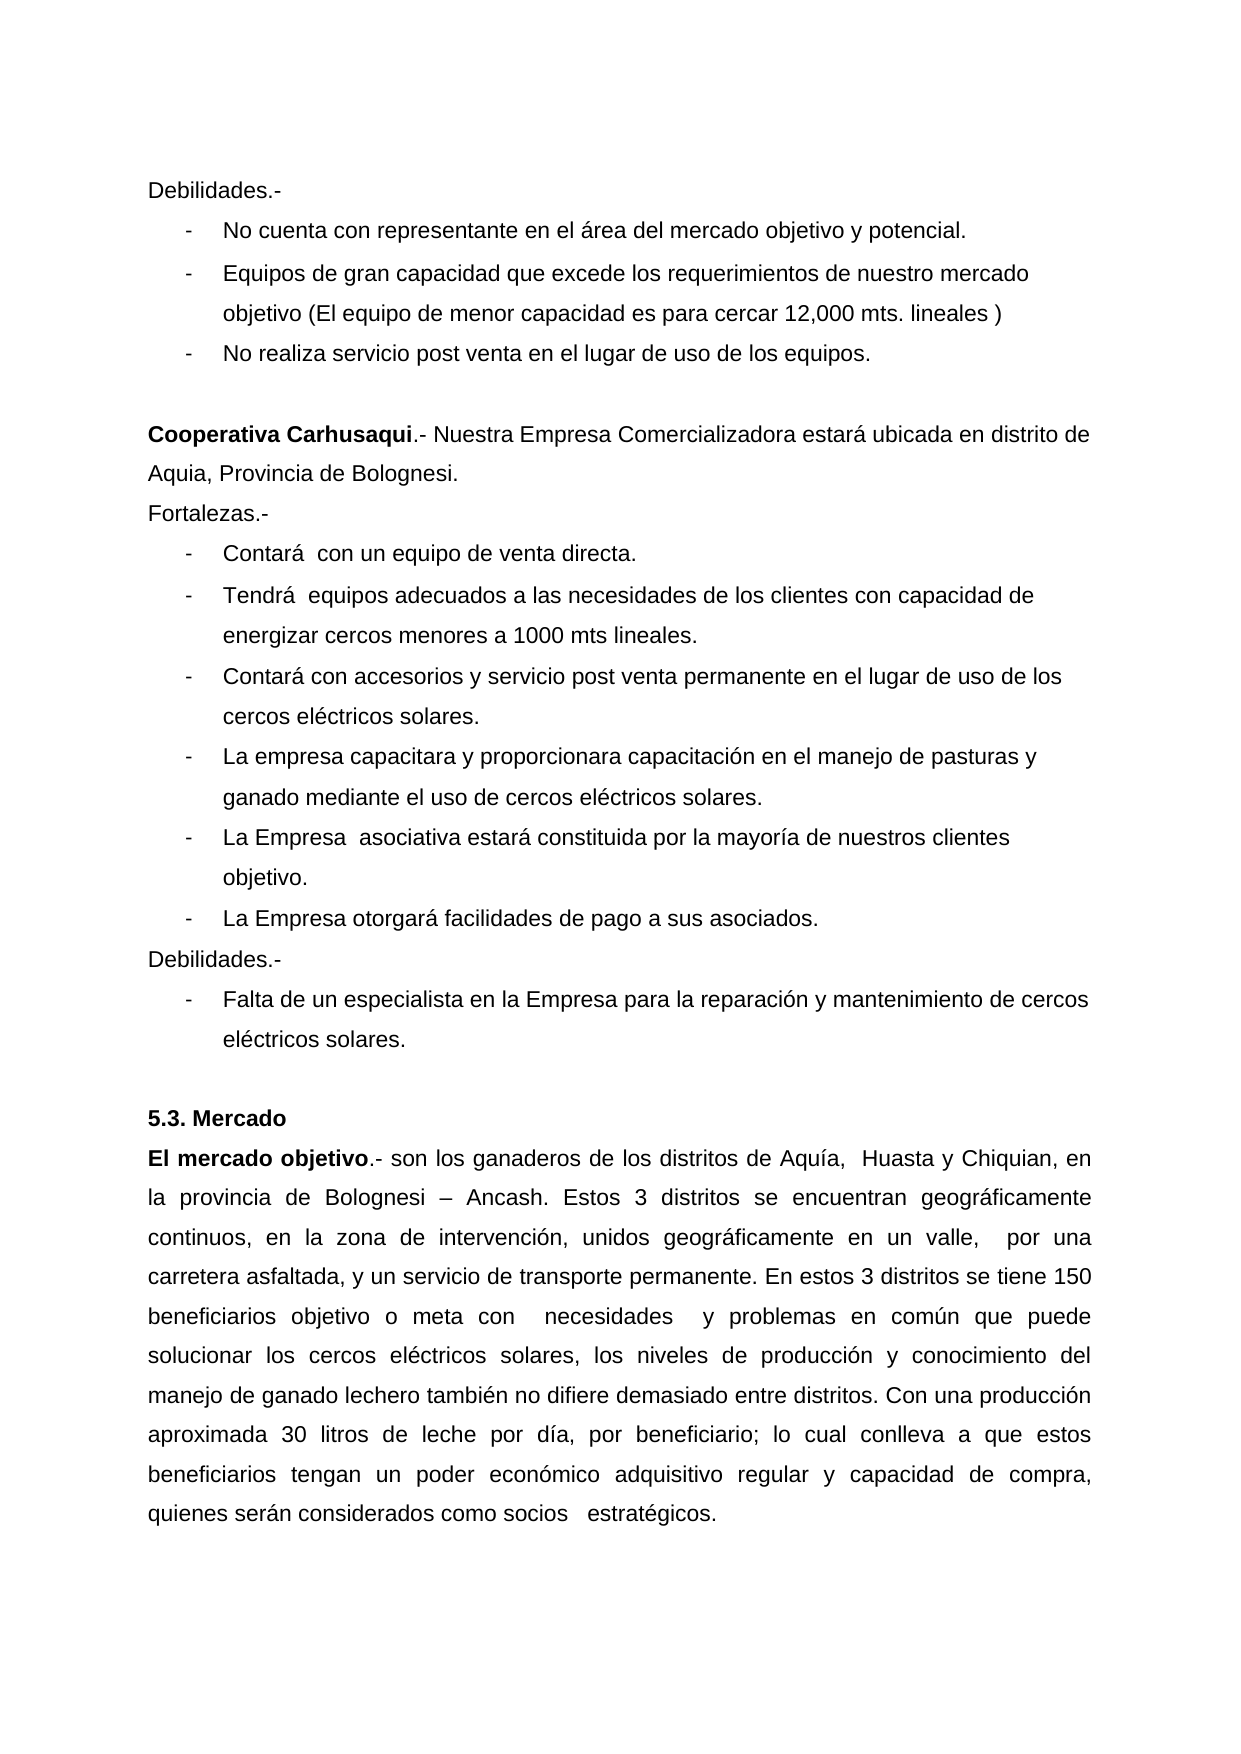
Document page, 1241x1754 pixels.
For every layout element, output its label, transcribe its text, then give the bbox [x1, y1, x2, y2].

list Contará con un equipo de venta directa. [185, 539, 1092, 567]
text Debilidades.- [148, 946, 1092, 972]
list Equipos de gran capacidad que excede los requerimientos de nuestro mercado objetivo (El equipo de menor capacidad es para cercar 12,000 mts. lineales ) [185, 259, 1092, 326]
text Fortalezas.- [148, 500, 1092, 526]
list La Empresa otorgará facilidades de pago a sus asociados. [185, 904, 1092, 932]
list No realiza servicio post venta en el lugar de uso de los equipos. [185, 339, 1092, 367]
list Falta de un especialista en la Empresa para la reparación y mantenimiento de cercos eléctricos solares. [185, 985, 1092, 1053]
text Debilidades.- [148, 177, 1092, 203]
list No cuenta con representante en el área del mercado objetivo y potencial. [185, 217, 1092, 245]
list La Empresa asociativa estará constituida por la mayoría de nuestros clientes objetivo. [185, 823, 1092, 891]
list Tendrá equipos adecuados a las necesidades de los clientes con capacidad de energizar cercos menores a 1000 mts lineales. [185, 581, 1092, 649]
list La empresa capacitara y proporcionara capacitación en el manejo de pasturas y ganado mediante el uso de cercos eléctricos solares. [185, 742, 1092, 810]
text 5.3. Mercado [148, 1105, 1092, 1132]
text El mercado objetivo.- son los ganaderos de los distritos de Aquía, Huasta y Chiquian, en la provincia de Bolognesi – Ancash. Estos 3 distritos se encuentran geográficamente continuos, en la zona de intervención, unidos geográficamente en un valle, por una carretera asfaltada, y un servicio de transporte permanente. En estos 3 distritos se tiene 150 beneficiarios objetivo o meta con necesidades y problemas en común que puede solucionar los cercos eléctricos solares, los niveles de producción y conocimiento del manejo de ganado lechero también no difiere demasiado entre distritos. Con una producción aproximada 30 litros de leche por día, por beneficiario; lo cual conlleva a que estos beneficiarios tengan un poder económico adquisitivo regular y capacidad de compra, quienes serán considerados como socios estratégicos. [148, 1145, 1092, 1526]
text Cooperativa Carhusaqui.- Nuestra Empresa Comercializadora estará ubicada en distrito de Aquia, Provincia de Bolognesi. [148, 421, 1092, 487]
list Contará con accesorios y servicio post venta permanente en el lugar de uso de los cercos eléctricos solares. [185, 662, 1092, 729]
